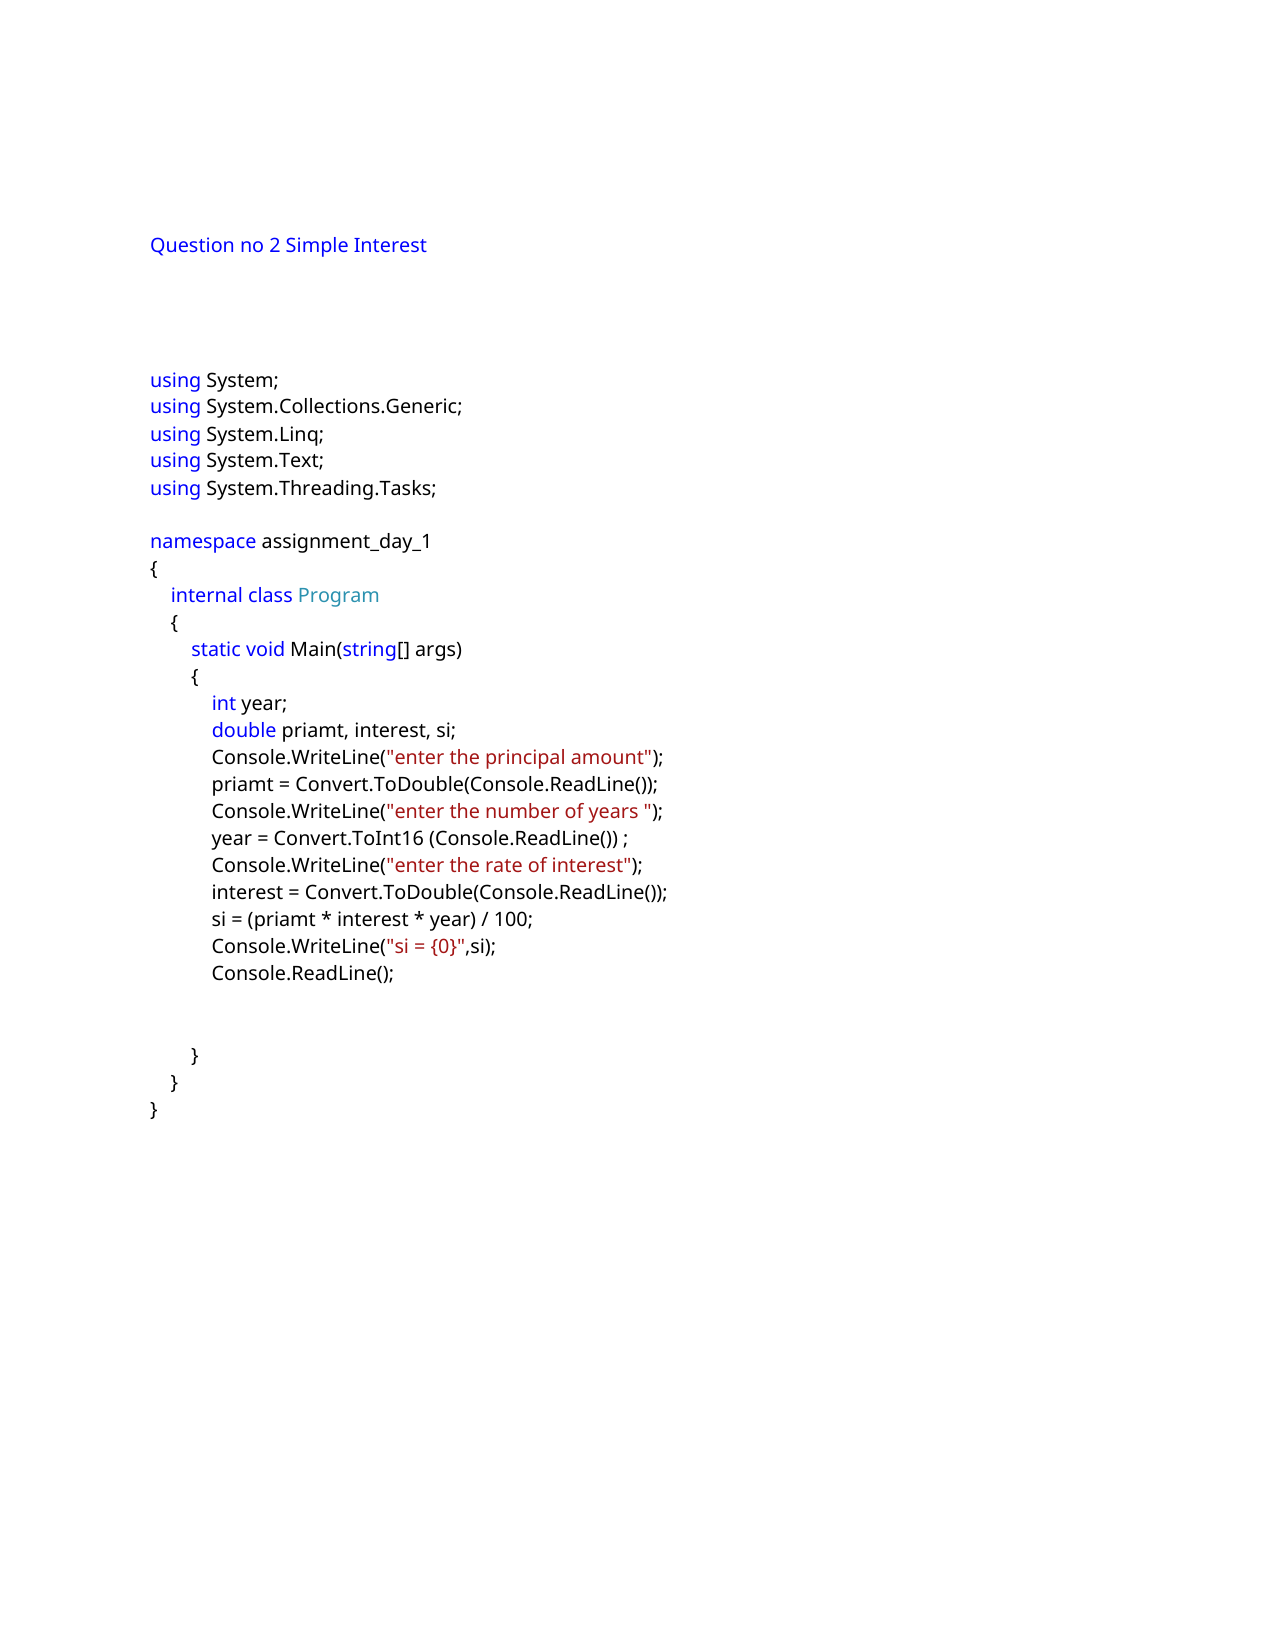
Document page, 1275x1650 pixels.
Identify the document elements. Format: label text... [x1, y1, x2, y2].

text int year; [150, 689, 1125, 717]
text Console.ReadLine(); [150, 959, 1125, 986]
text Console.WriteLine("enter the principal amount"); [150, 743, 1125, 771]
text using System.Threading.Tasks; [150, 474, 1125, 501]
text } [150, 1095, 1125, 1122]
text namespace assignment_day_1 [150, 528, 1125, 555]
text } [150, 1068, 1125, 1095]
text static void Main(string[] args) [150, 636, 1125, 663]
text Console.WriteLine("enter the number of years "); [150, 797, 1125, 824]
text interest = Convert.ToDouble(Console.ReadLine()); [150, 878, 1125, 905]
text using System.Collections.Generic; [150, 393, 1125, 420]
text double priamt, interest, si; [150, 717, 1125, 743]
text Console.WriteLine("si = {0}",si); [150, 932, 1125, 959]
text using System.Linq; [150, 420, 1125, 447]
text si = (priamt * interest * year) / 100; [150, 905, 1125, 932]
text } [150, 1041, 1125, 1068]
text Question no 2 Simple Interest [150, 231, 1125, 258]
text { [150, 663, 1125, 689]
text Console.WriteLine("enter the rate of interest"); [150, 851, 1125, 878]
text { [150, 555, 1125, 582]
text { [150, 609, 1125, 636]
text priamt = Convert.ToDouble(Console.ReadLine()); [150, 771, 1125, 797]
text internal class Program [150, 582, 1125, 609]
text using System; [150, 366, 1125, 393]
text year = Convert.ToInt16 (Console.ReadLine()) ; [150, 824, 1125, 851]
text using System.Text; [150, 447, 1125, 474]
